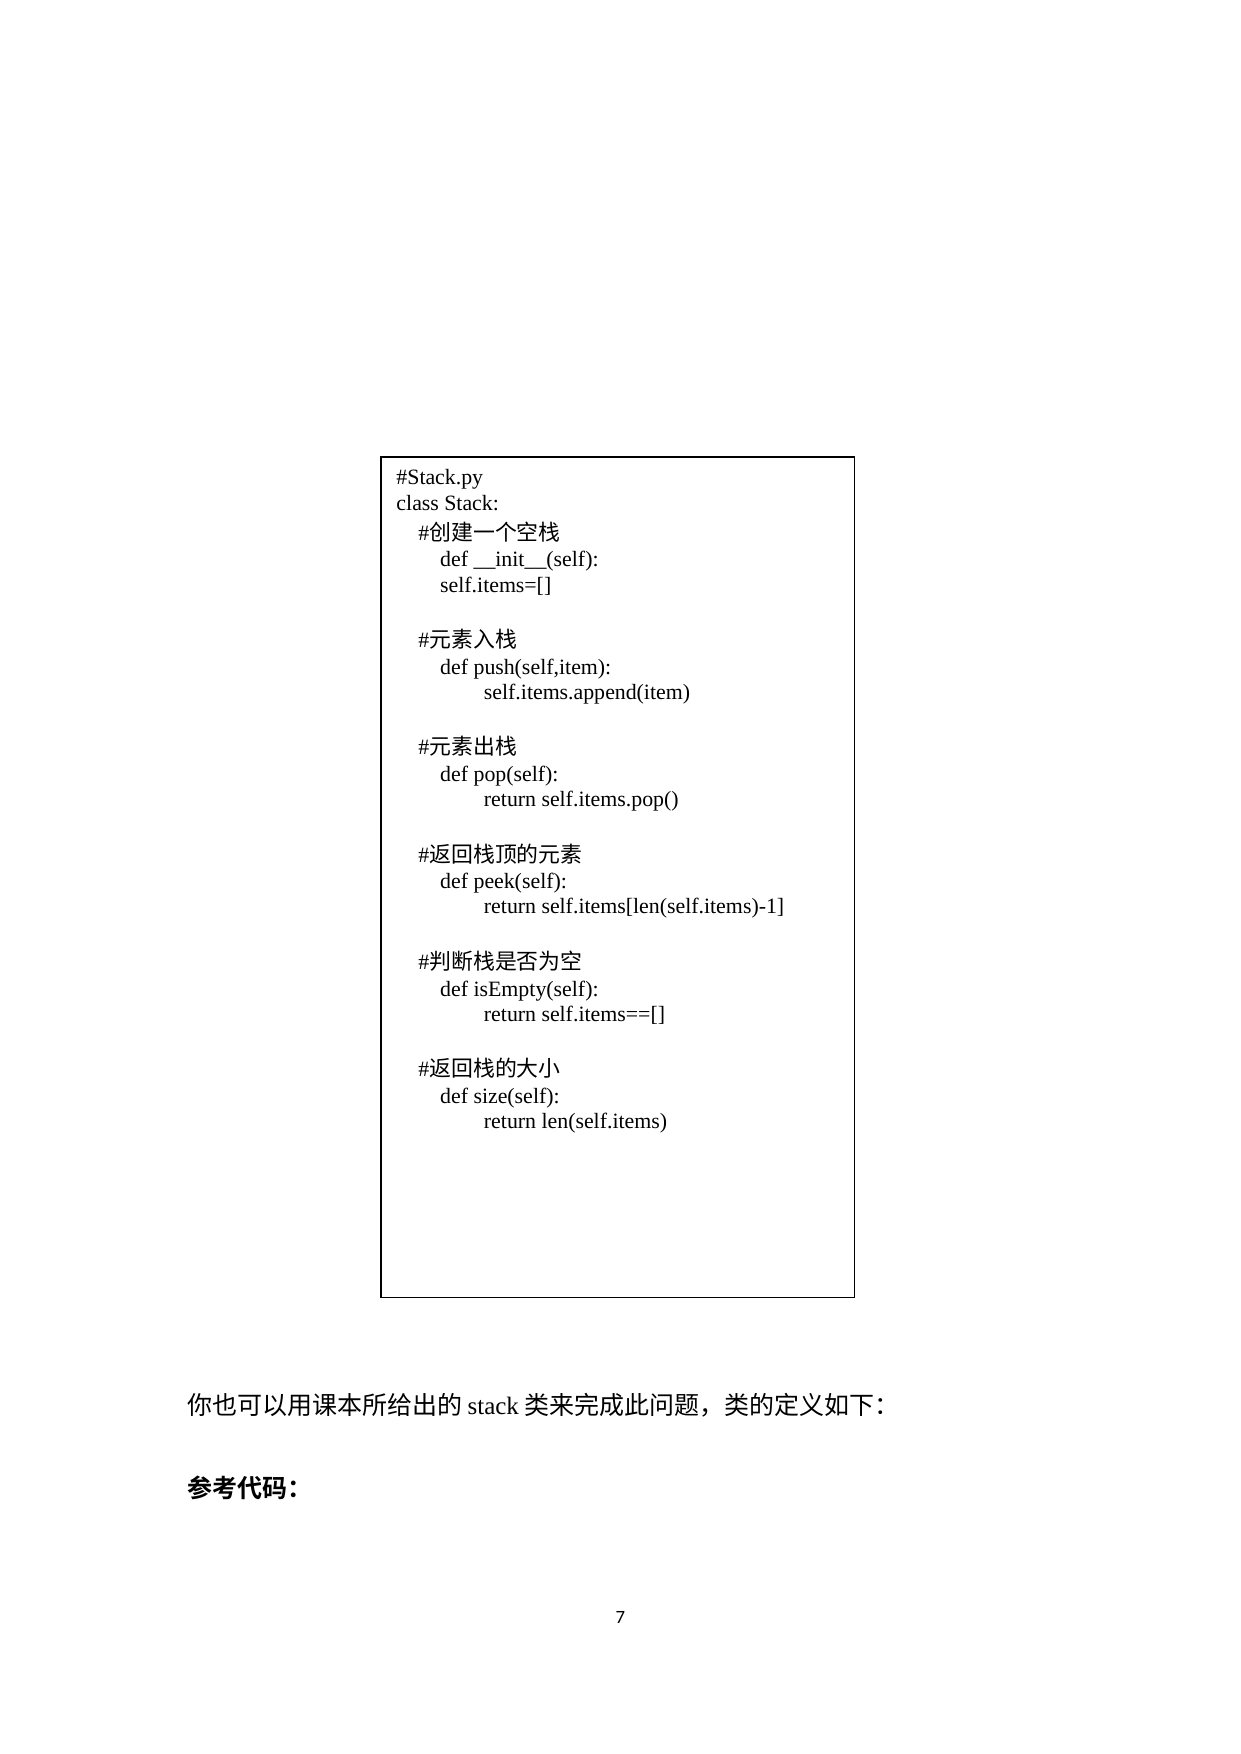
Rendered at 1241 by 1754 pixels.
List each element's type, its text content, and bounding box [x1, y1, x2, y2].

text 参考代码： [187, 1454, 1053, 1519]
text 你也可以用课本所给出的stack类来完成此问题，类的定义如下： [187, 396, 1053, 1436]
